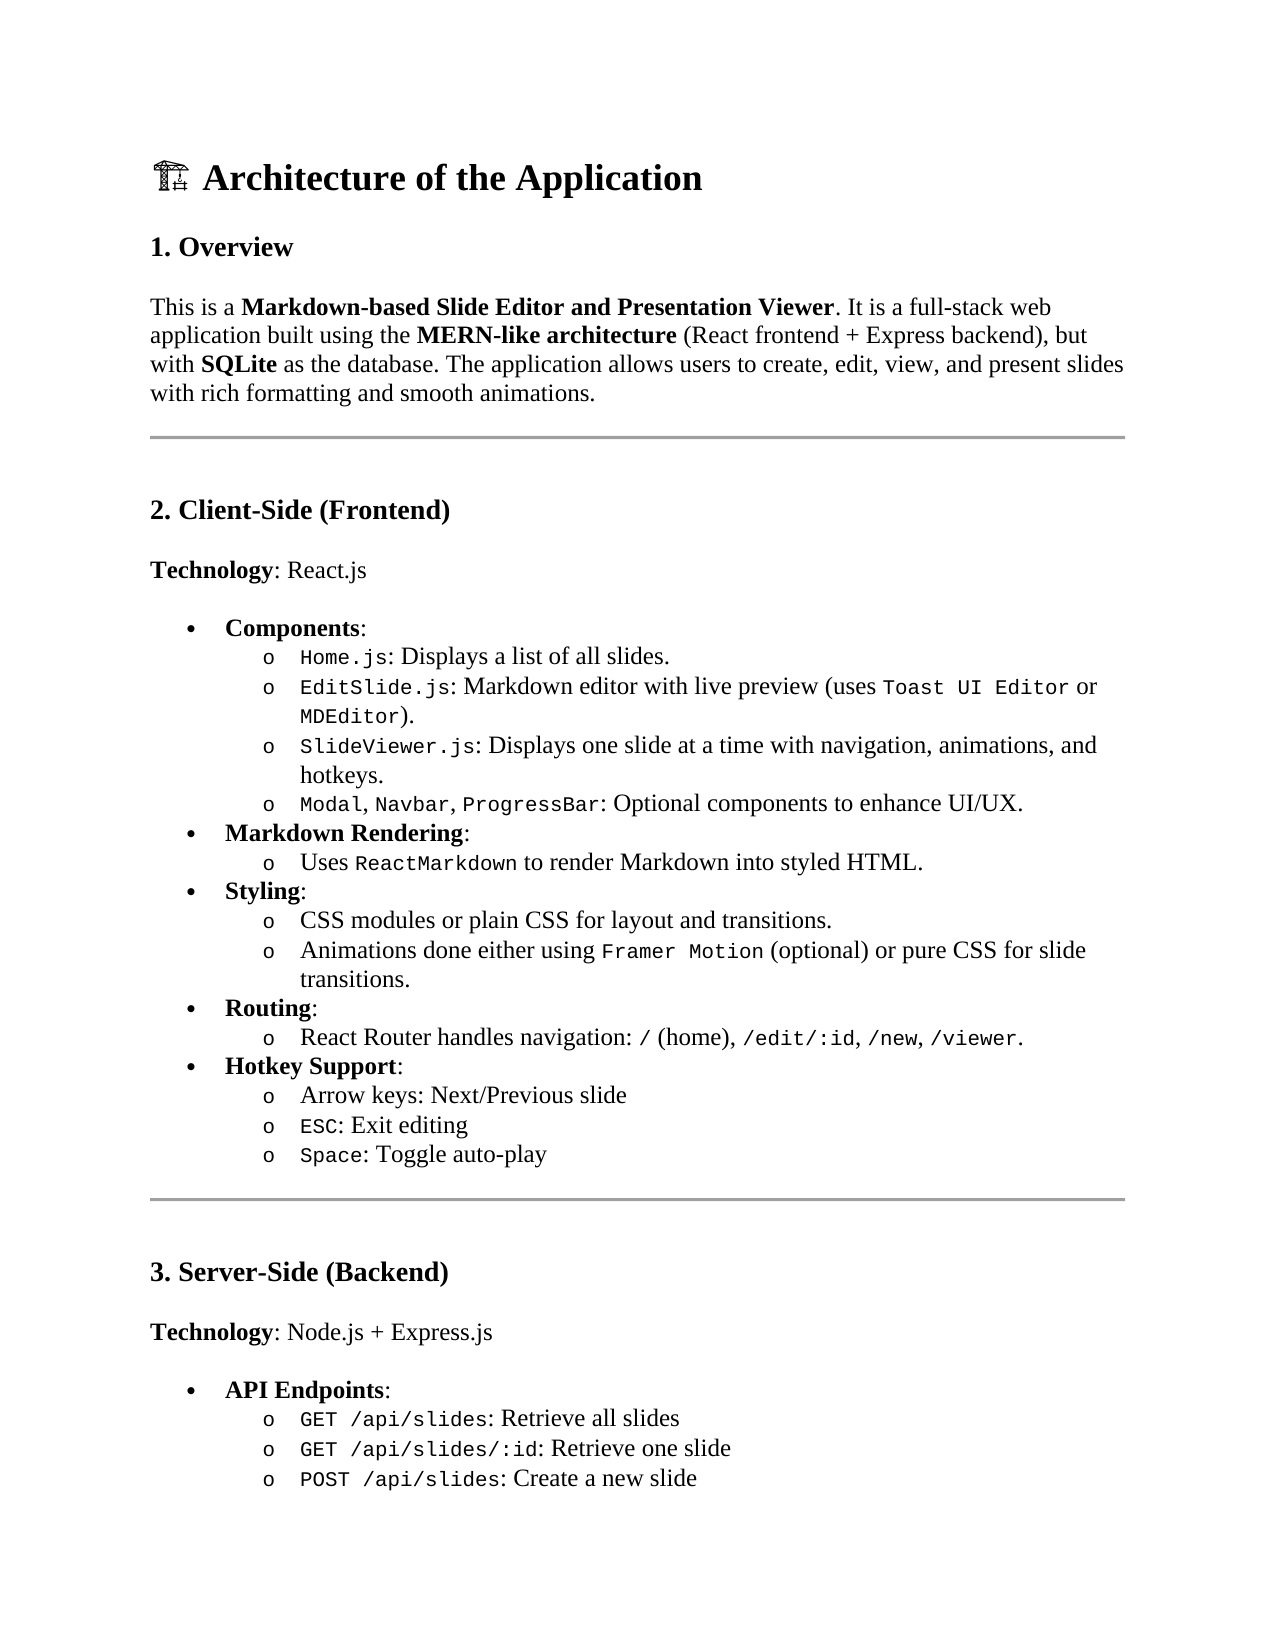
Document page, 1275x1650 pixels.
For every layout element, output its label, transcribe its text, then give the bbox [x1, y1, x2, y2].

list React Router handles navigation: / (home), /edit/:id, /new, /viewer. [262, 1022, 1125, 1051]
text 3. Server-Side (Backend) [150, 1255, 1125, 1288]
list EditSlide.js: Markdown editor with live preview (uses Toast UI Editor or MDEditor). [262, 671, 1125, 730]
list Arrow keys: Next/Previous slide [262, 1080, 1125, 1110]
text 🏗 Architecture of the Application [150, 150, 1125, 201]
list Styling: [187, 876, 1125, 905]
list Routing: [187, 993, 1125, 1022]
list GET /api/slides/:id: Retrieve one slide [262, 1433, 1125, 1463]
text This is a Markdown-based Slide Editor and Presentation Viewer. It is a full-stack web application built using the MERN-like architecture (React frontend + Express backend), but with SQLite as the database. The application allows users to create, edit, view, and present slides with rich formatting and smooth animations. [150, 292, 1125, 407]
list Markdown Rendering: [187, 818, 1125, 847]
list API Endpoints: [187, 1375, 1125, 1403]
text Technology: Node.js + Express.js [150, 1317, 1125, 1346]
list Space: Toggle auto-play [262, 1139, 1125, 1169]
list SlideViewer.js: Displays one slide at a time with navigation, animations, and hotkeys. [262, 730, 1125, 788]
list ESC: Exit editing [262, 1110, 1125, 1139]
list Animations done either using Framer Motion (optional) or pure CSS for slide transitions. [262, 935, 1125, 993]
list Uses ReactMarkdown to render Markdown into styled HTML. [262, 847, 1125, 876]
text 2. Client-Side (Frontend) [150, 493, 1125, 526]
list Modal, Navbar, ProgressBar: Optional components to enhance UI/UX. [262, 788, 1125, 818]
list Hotkey Support: [187, 1051, 1125, 1080]
list POST /api/slides: Create a new slide [262, 1463, 1125, 1492]
list Home.js: Displays a list of all slides. [262, 641, 1125, 671]
list Components: [187, 613, 1125, 641]
list CSS modules or plain CSS for layout and transitions. [262, 905, 1125, 935]
text 1. Overview [150, 230, 1125, 263]
list GET /api/slides: Retrieve all slides [262, 1403, 1125, 1433]
text Technology: React.js [150, 555, 1125, 583]
